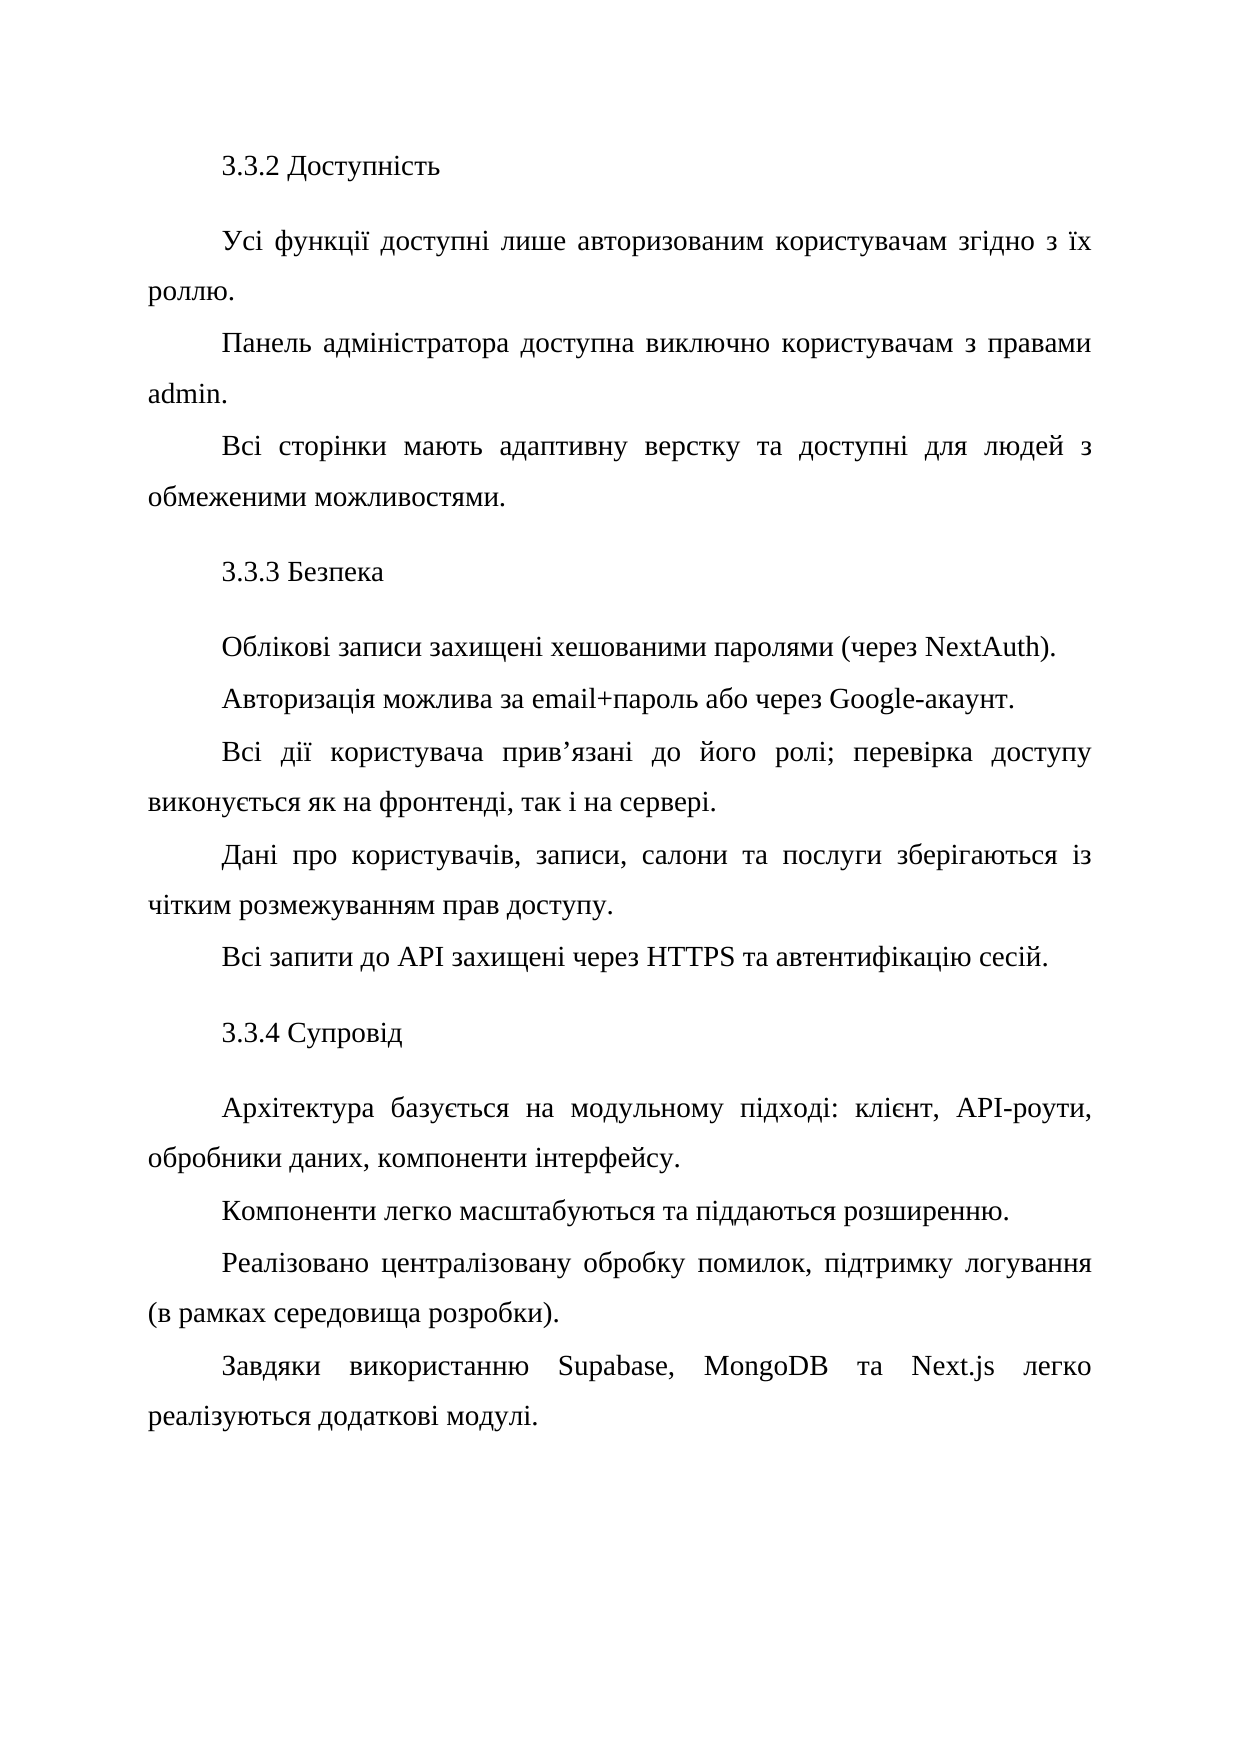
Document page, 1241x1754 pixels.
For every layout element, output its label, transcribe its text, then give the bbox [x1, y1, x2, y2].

text Компоненти легко масштабуються та піддаються розширенню. [148, 1193, 1093, 1226]
text Всі сторінки мають адаптивну верстку та доступні для людей з обмеженими можливостями. [148, 428, 1093, 512]
subtitle 3.3.3 Безпека [148, 554, 1093, 587]
subtitle 3.3.4 Супровід [148, 1015, 1093, 1048]
text Завдяки використанню Supabase, MongoDB та Next.js легко реалізуються додаткові модулі. [148, 1348, 1093, 1432]
text Панель адміністратора доступна виключно користувачам з правами admin. [148, 326, 1093, 409]
text Всі дії користувача прив’язані до його ролі; перевірка доступу виконується як на фронтенді, так і на сервері. [148, 734, 1093, 818]
text Архітектура базується на модульному підході: клієнт, API-роути, обробники даних, компоненти інтерфейсу. [148, 1090, 1093, 1174]
text Дані про користувачів, записи, салони та послуги зберігаються із чітким розмежуванням прав доступу. [148, 837, 1093, 921]
text Авторизація можлива за email+пароль або через Google-акаунт. [148, 682, 1093, 715]
text Облікові записи захищені хешованими паролями (через NextAuth). [148, 629, 1093, 663]
text Усі функції доступні лише авторизованим користувачам згідно з їх роллю. [148, 223, 1093, 307]
text Всі запити до API захищені через HTTPS та автентифікацію сесій. [148, 939, 1093, 973]
subtitle 3.3.2 Доступність [148, 148, 1093, 181]
text Реалізовано централізовану обробку помилок, підтримку логування (в рамках середовища розробки). [148, 1245, 1093, 1329]
